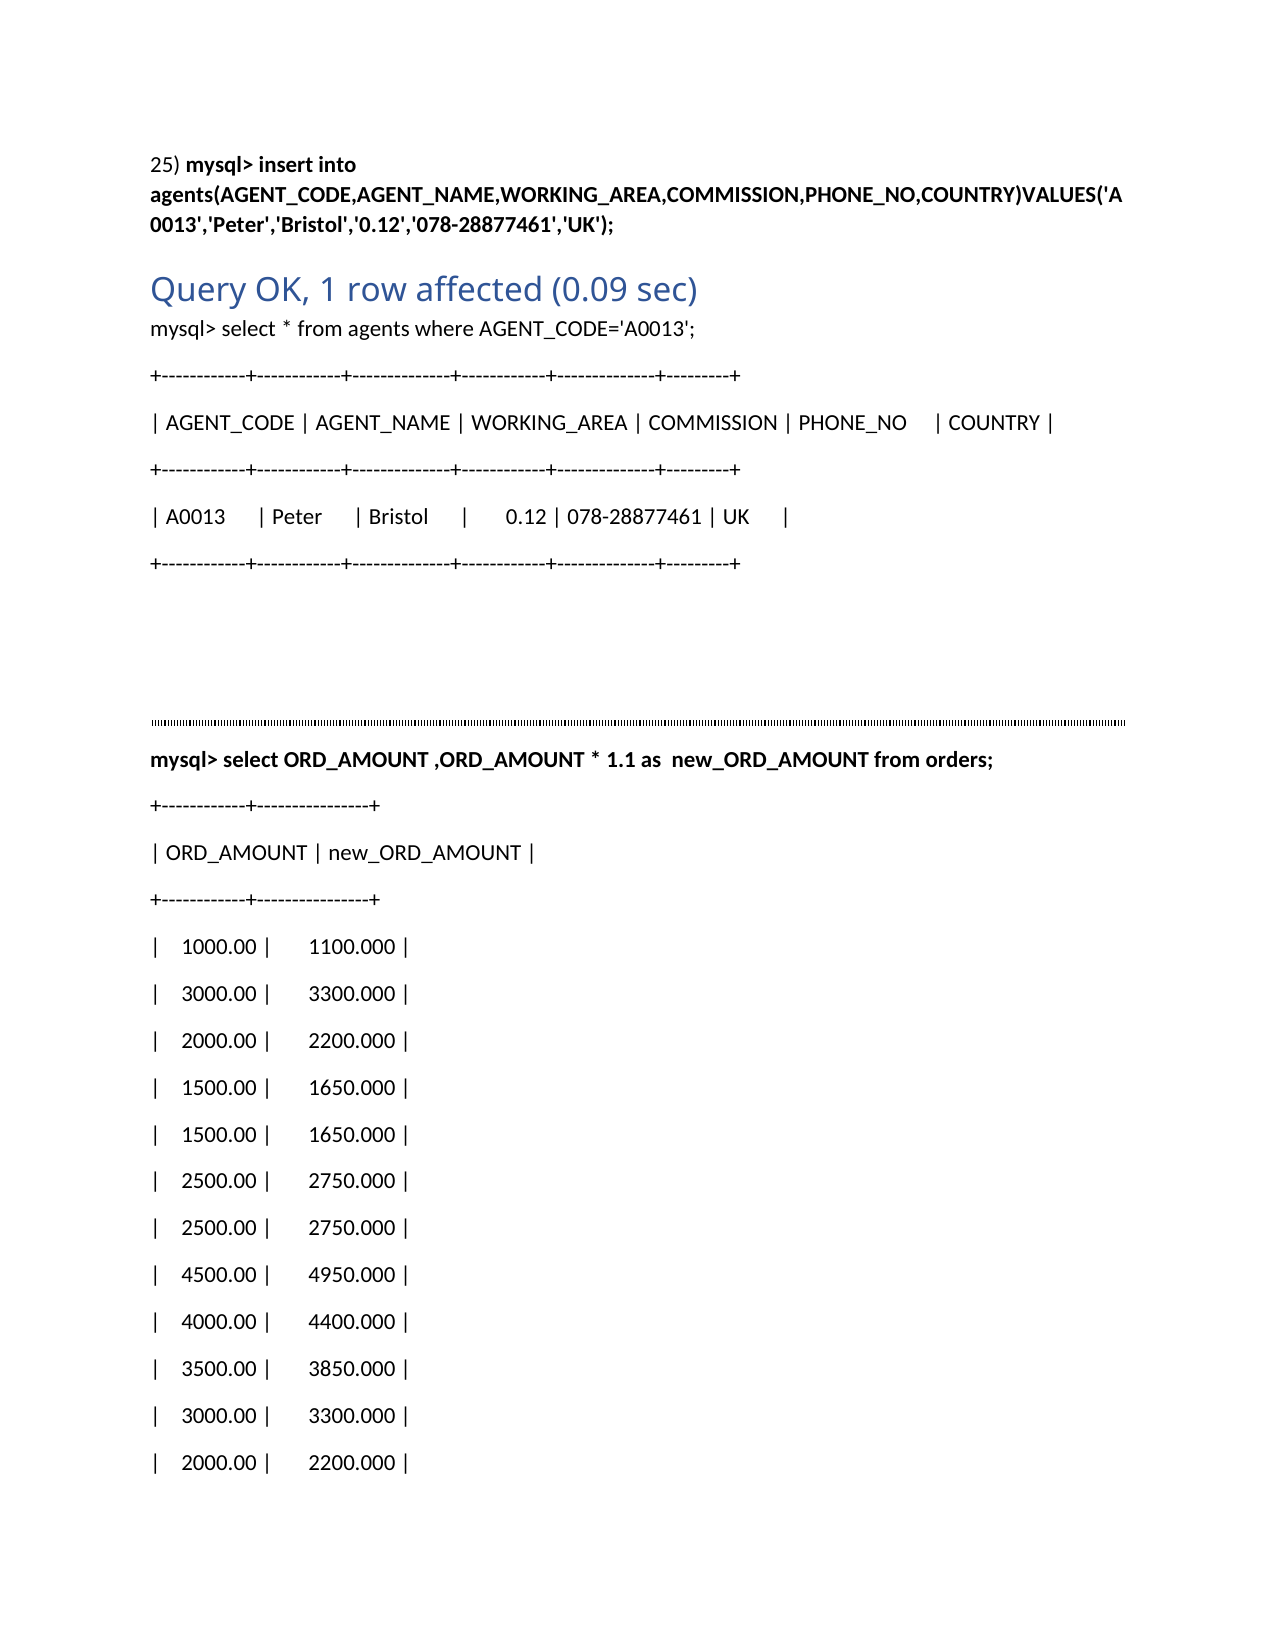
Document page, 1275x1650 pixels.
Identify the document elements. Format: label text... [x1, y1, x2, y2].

text mysql> select * from agents where AGENT_CODE='A0013'; [150, 314, 1125, 343]
text | 4500.00 | 4950.000 | [150, 1260, 1125, 1288]
text +------------+----------------+ [150, 792, 1125, 820]
text | 1500.00 | 1650.000 | [150, 1073, 1125, 1101]
text | 3000.00 | 3300.000 | [150, 1401, 1125, 1429]
text | 2500.00 | 2750.000 | [150, 1167, 1125, 1195]
text | 2500.00 | 2750.000 | [150, 1213, 1125, 1242]
subtitle Query OK, 1 row affected (0.09 sec) [150, 266, 1125, 311]
text +------------+------------+--------------+------------+--------------+---------+ [150, 361, 1125, 389]
text +------------+------------+--------------+------------+--------------+---------+ [150, 455, 1125, 483]
text | AGENT_CODE | AGENT_NAME | WORKING_AREA | COMMISSION | PHONE_NO | COUNTRY | [150, 408, 1125, 436]
text +------------+------------+--------------+------------+--------------+---------+ [150, 549, 1125, 577]
text | 3500.00 | 3850.000 | [150, 1354, 1125, 1382]
text | 4000.00 | 4400.000 | [150, 1307, 1125, 1335]
text | 2000.00 | 2200.000 | [150, 1026, 1125, 1054]
text | 3000.00 | 3300.000 | [150, 979, 1125, 1007]
text | A0013 | Peter | Bristol | 0.12 | 078-28877461 | UK | [150, 502, 1125, 530]
text | 2000.00 | 2200.000 | [150, 1448, 1125, 1476]
text 25) mysql> insert into agents(AGENT_CODE,AGENT_NAME,WORKING_AREA,COMMISSION,PHONE_NO,COUNTRY)VALUES('A0013','Peter','Bristol','0.12','078-28877461','UK'); [150, 150, 1125, 238]
text mysql> select ORD_AMOUNT ,ORD_AMOUNT * 1.1 as new_ORD_AMOUNT from orders; [150, 745, 1125, 773]
text | 1500.00 | 1650.000 | [150, 1120, 1125, 1148]
text | ORD_AMOUNT | new_ORD_AMOUNT | [150, 838, 1125, 867]
text +------------+----------------+ [150, 885, 1125, 913]
text | 1000.00 | 1100.000 | [150, 932, 1125, 960]
